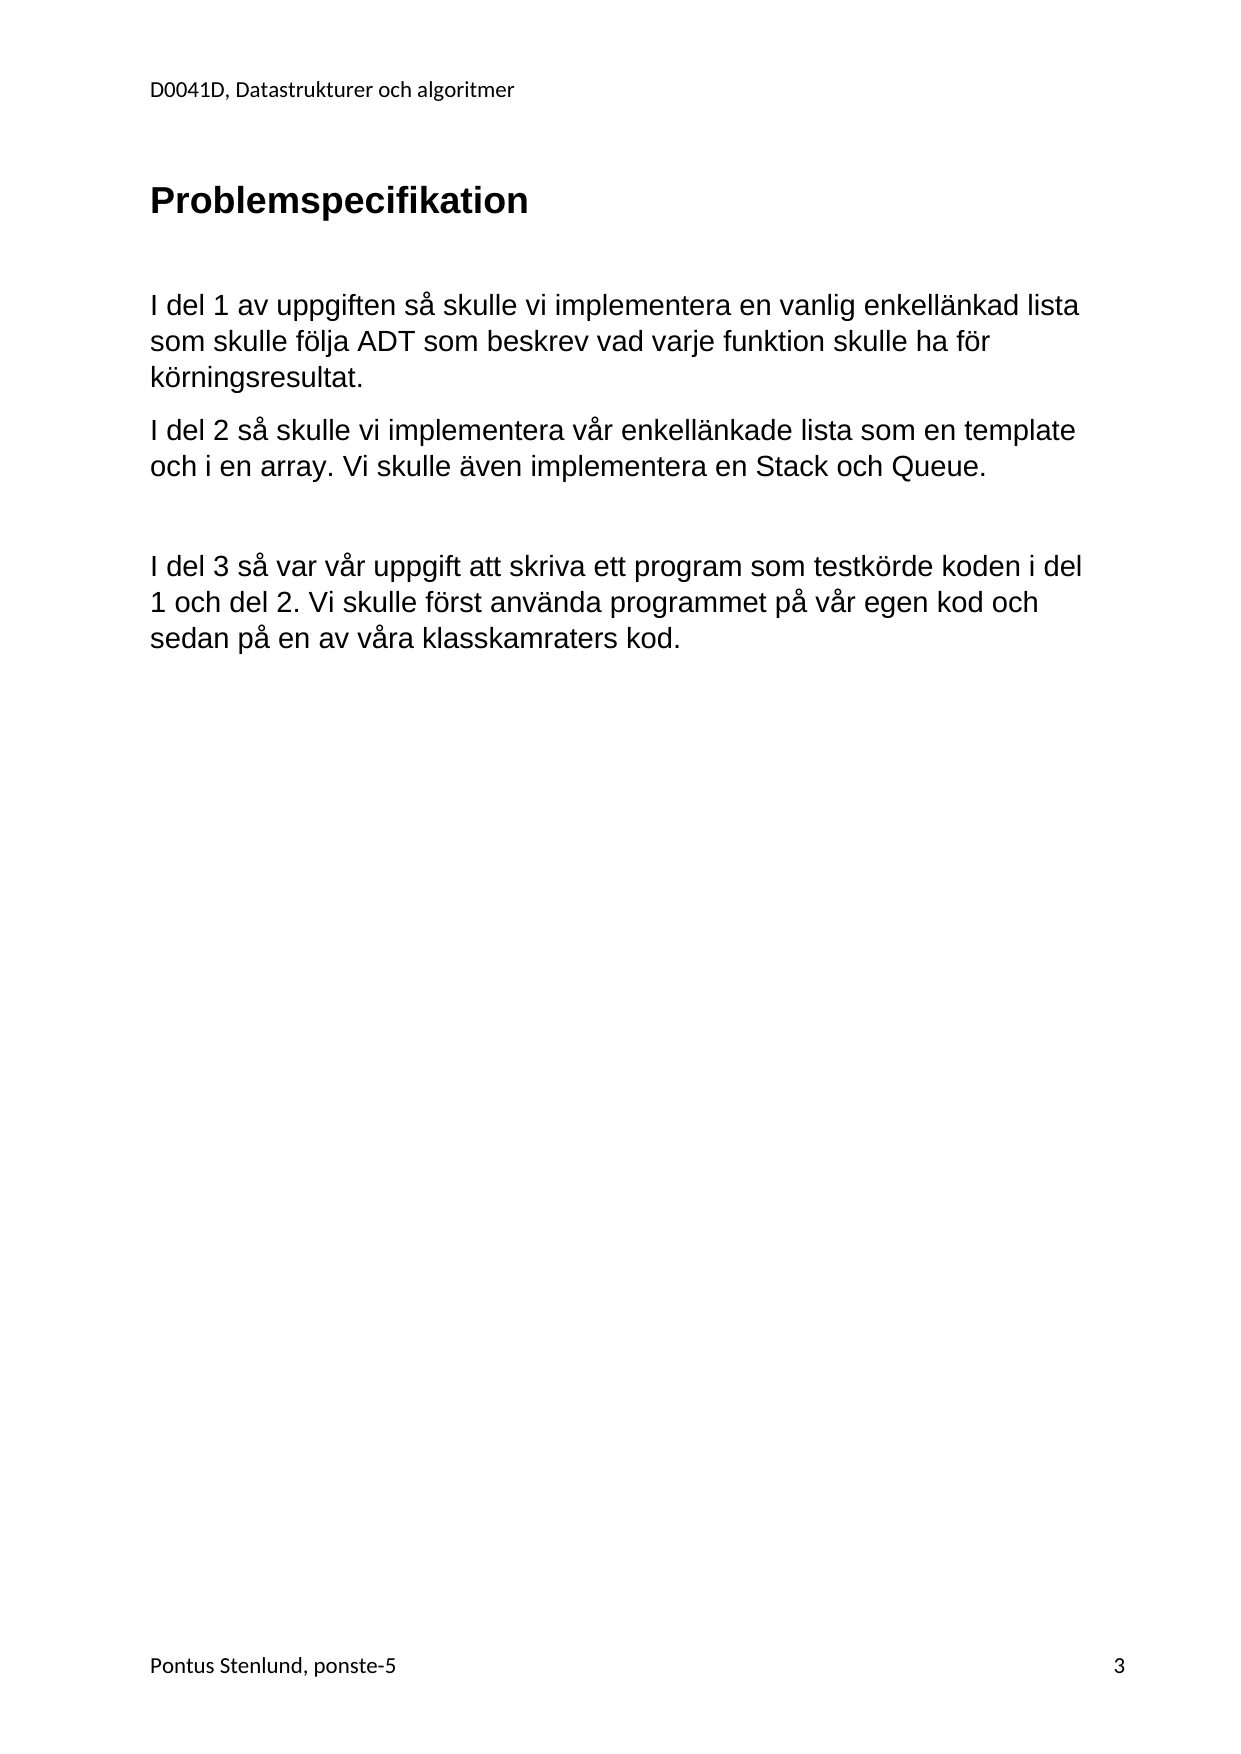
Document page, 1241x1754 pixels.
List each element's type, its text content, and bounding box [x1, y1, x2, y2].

text I del 3 så var vår uppgift att skriva ett program som testkörde koden i del 1 och del 2. Vi skulle först använda programmet på vår egen kod och sedan på en av våra klasskamraters kod. [150, 549, 1090, 655]
text Problemspecifikation [150, 178, 1090, 221]
text I del 1 av uppgiften så skulle vi implementera en vanlig enkellänkad lista som skulle följa ADT som beskrev vad varje funktion skulle ha för körningsresultat. [150, 288, 1090, 394]
text I del 2 så skulle vi implementera vår enkellänkade lista som en template och i en array. Vi skulle även implementera en Stack och Queue. [150, 413, 1090, 483]
